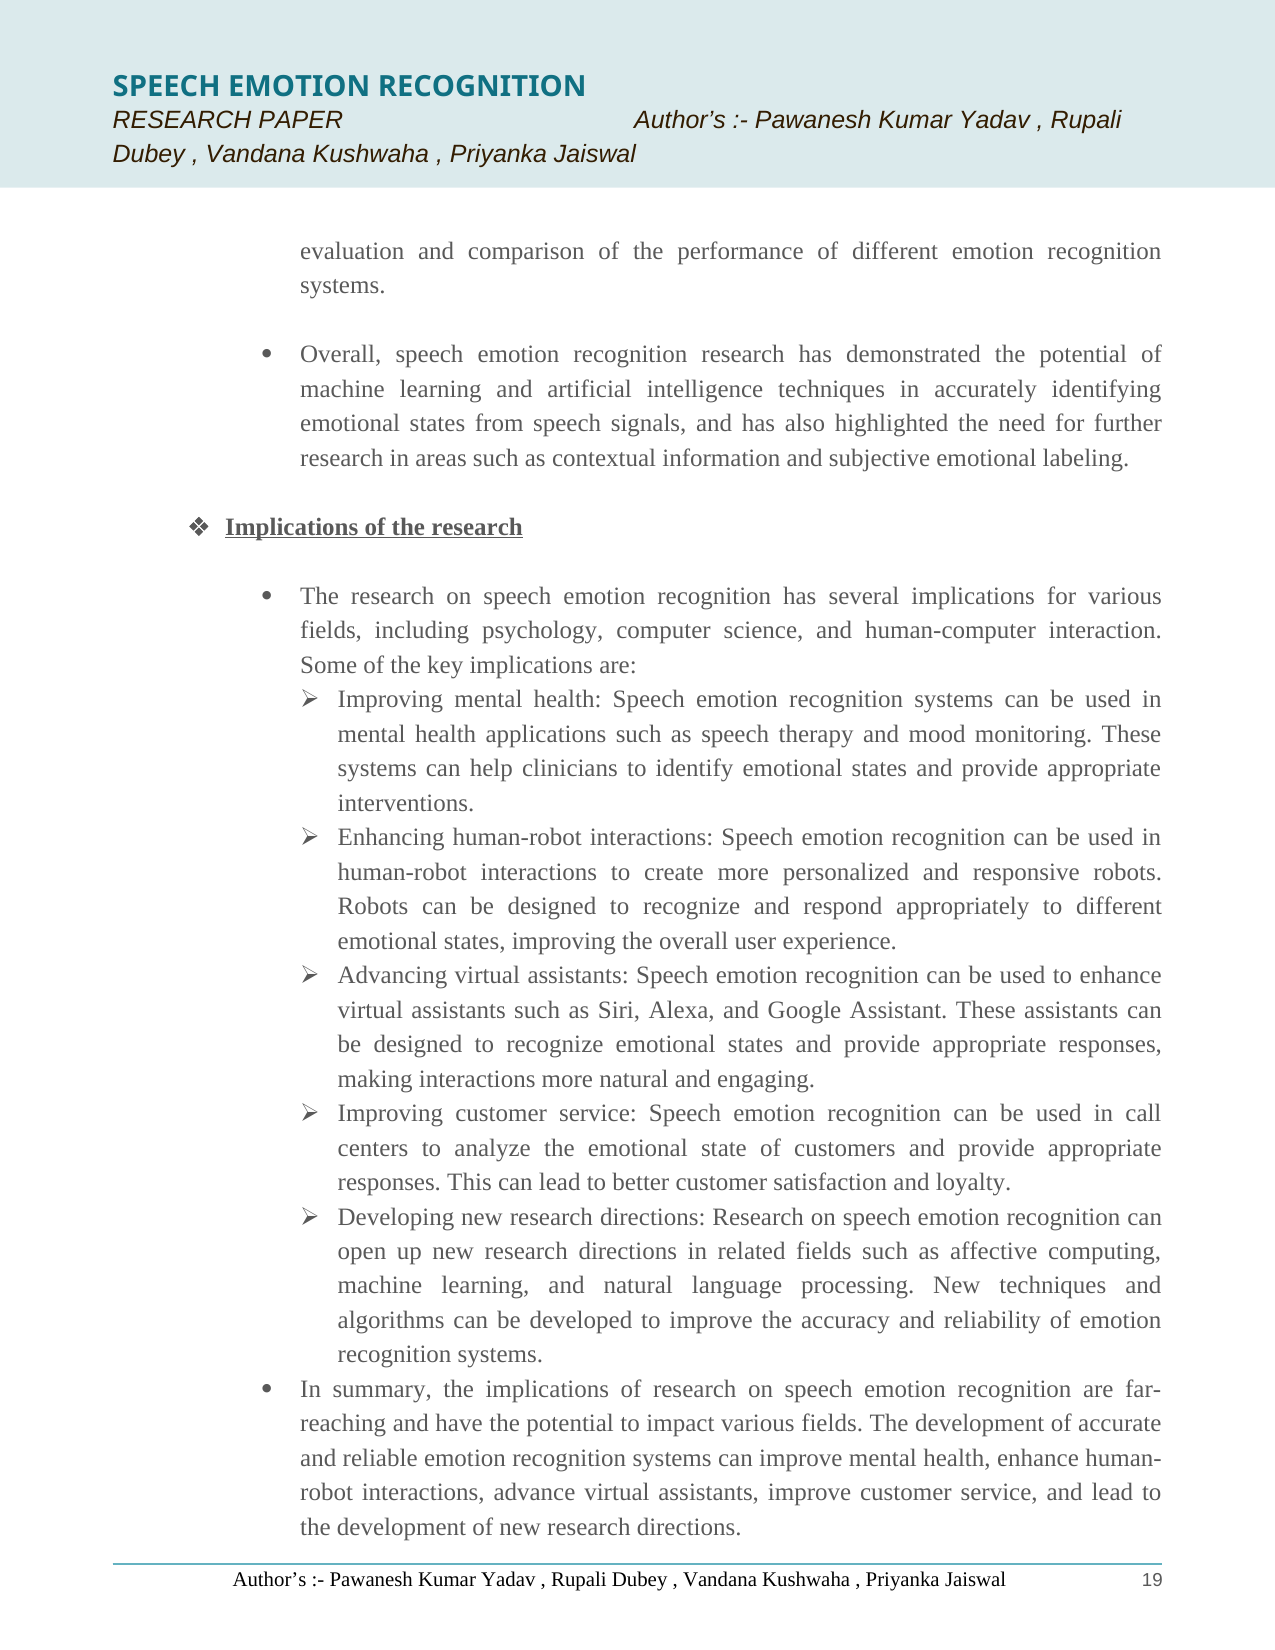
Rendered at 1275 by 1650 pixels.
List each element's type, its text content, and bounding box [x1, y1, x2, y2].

list Implications of the research [187, 512, 1162, 541]
list In summary, the implications of research on speech emotion recognition are far-reaching and have the potential to impact various fields. The development of accurate and reliable emotion recognition systems can improve mental health, enhance human-robot interactions, advance virtual assistants, improve customer service, and lead to the development of new research directions. [262, 1374, 1162, 1541]
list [262, 236, 1162, 299]
list The research on speech emotion recognition has several implications for various fields, including psychology, computer science, and human-computer interaction. Some of the key implications are: [262, 581, 1162, 679]
list Advancing virtual assistants: Speech emotion recognition can be used to enhance virtual assistants such as Siri, Alexa, and Google Assistant. These assistants can be designed to recognize emotional states and provide appropriate responses, making interactions more natural and engaging. [300, 960, 1162, 1092]
list Developing new research directions: Research on speech emotion recognition can open up new research directions in related fields such as affective computing, machine learning, and natural language processing. New techniques and algorithms can be developed to improve the accuracy and reliability of emotion recognition systems. [300, 1202, 1162, 1368]
list Overall, speech emotion recognition research has demonstrated the potential of machine learning and artificial intelligence techniques in accurately identifying emotional states from speech signals, and has also highlighted the need for further research in areas such as contextual information and subjective emotional labeling. [262, 339, 1162, 472]
list Improving customer service: Speech emotion recognition can be used in call centers to analyze the emotional state of customers and provide appropriate responses. This can lead to better customer satisfaction and loyalty. [300, 1098, 1162, 1196]
list Enhancing human-robot interactions: Speech emotion recognition can be used in human-robot interactions to create more personalized and responsive robots. Robots can be designed to recognize and respond appropriately to different emotional states, improving the overall user experience. [300, 822, 1162, 954]
list Improving mental health: Speech emotion recognition systems can be used in mental health applications such as speech therapy and mood monitoring. These systems can help clinicians to identify emotional states and provide appropriate interventions. [300, 684, 1162, 817]
